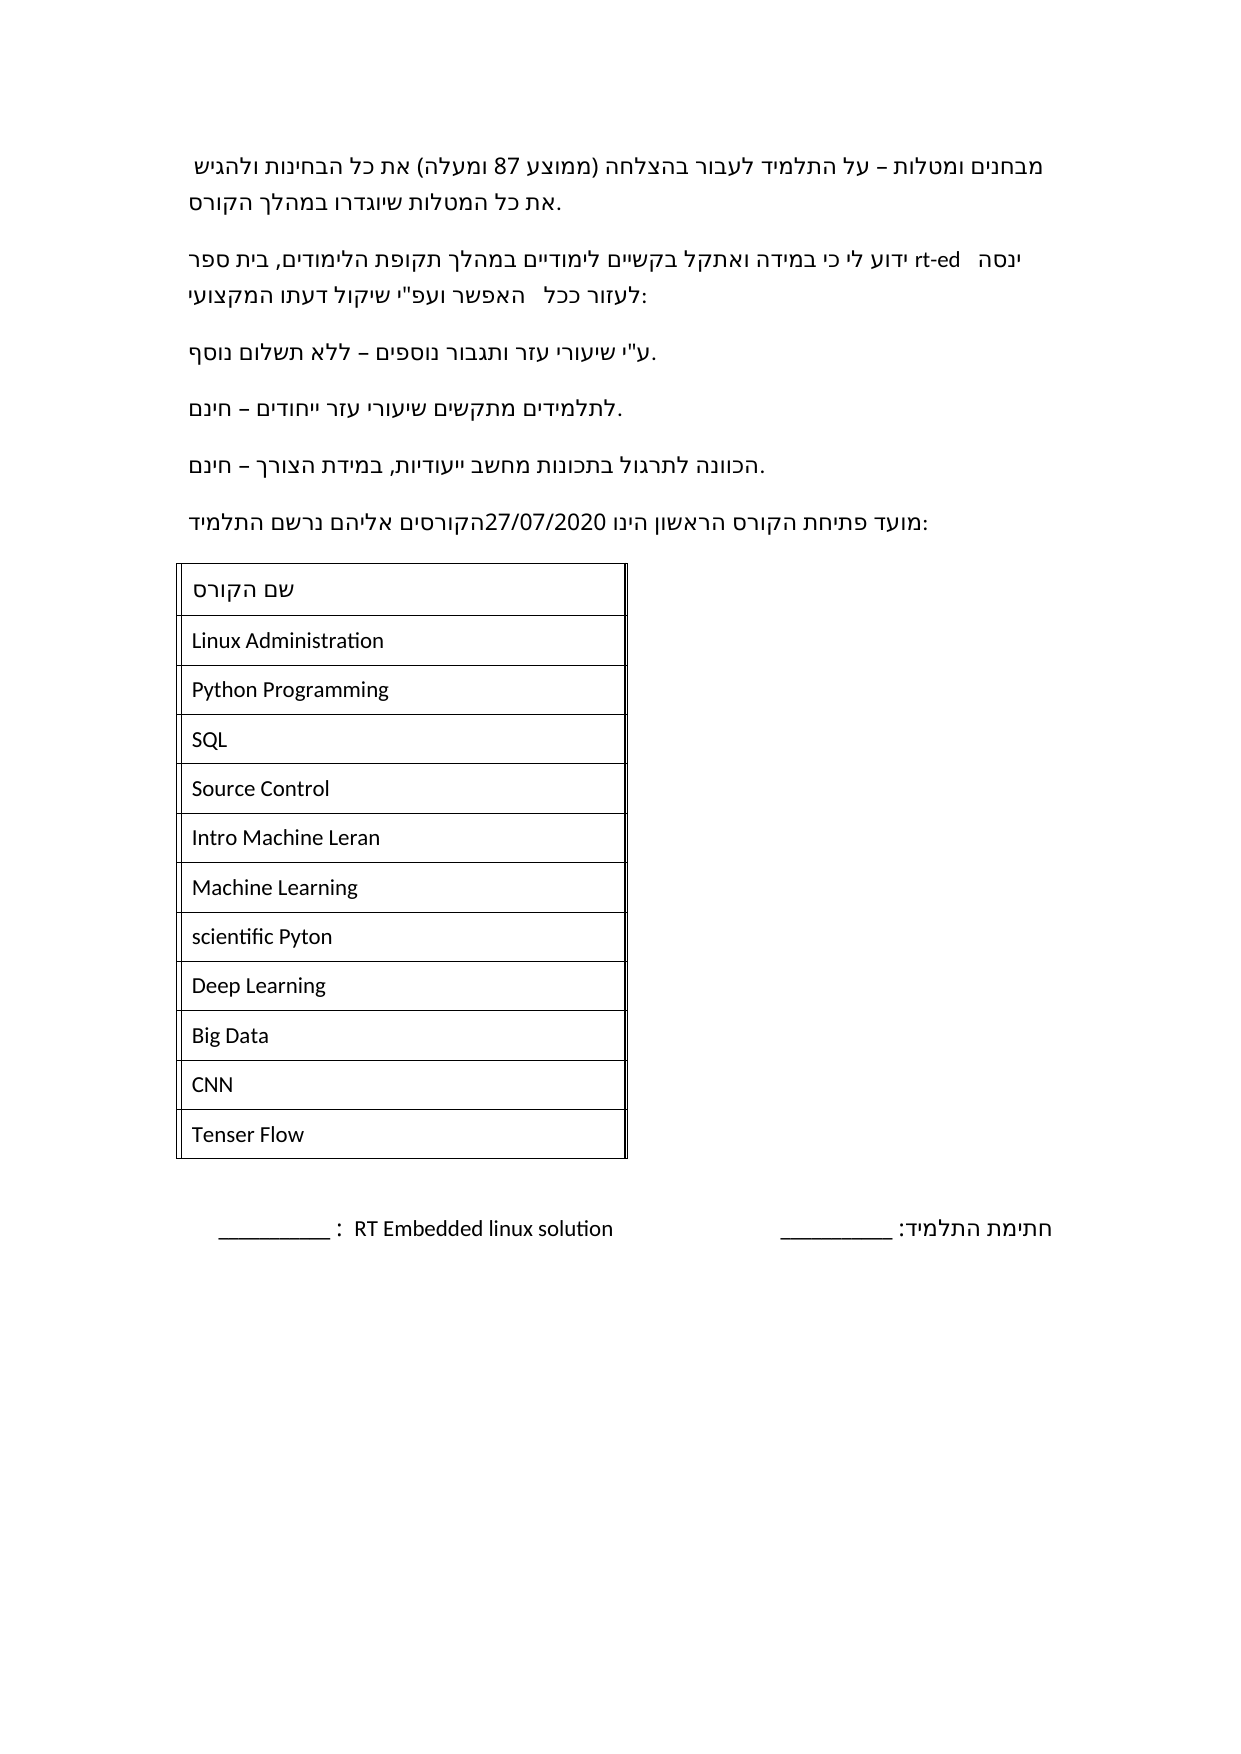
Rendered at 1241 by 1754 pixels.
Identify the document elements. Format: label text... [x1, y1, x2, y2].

text חתימת התלמיד: ___________ RT Embedded linux solution : ___________ [187, 1212, 1053, 1243]
table_cell Machine Learning [182, 863, 624, 911]
table_cell Linux Administration [182, 616, 624, 664]
table_cell Big Data [182, 1011, 624, 1059]
table_cell scientific Pyton [182, 913, 624, 961]
table_cell SQL [182, 715, 624, 763]
table_cell Deep Learning [182, 962, 624, 1010]
table_cell Tenser Flow [182, 1110, 624, 1158]
table_cell Intro Machine Leran [182, 814, 624, 862]
table_header שם הקורס [182, 564, 624, 615]
table_cell Source Control [182, 764, 624, 813]
table_cell Python Programming [182, 666, 624, 714]
table_cell CNN [182, 1061, 624, 1109]
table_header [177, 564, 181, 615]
